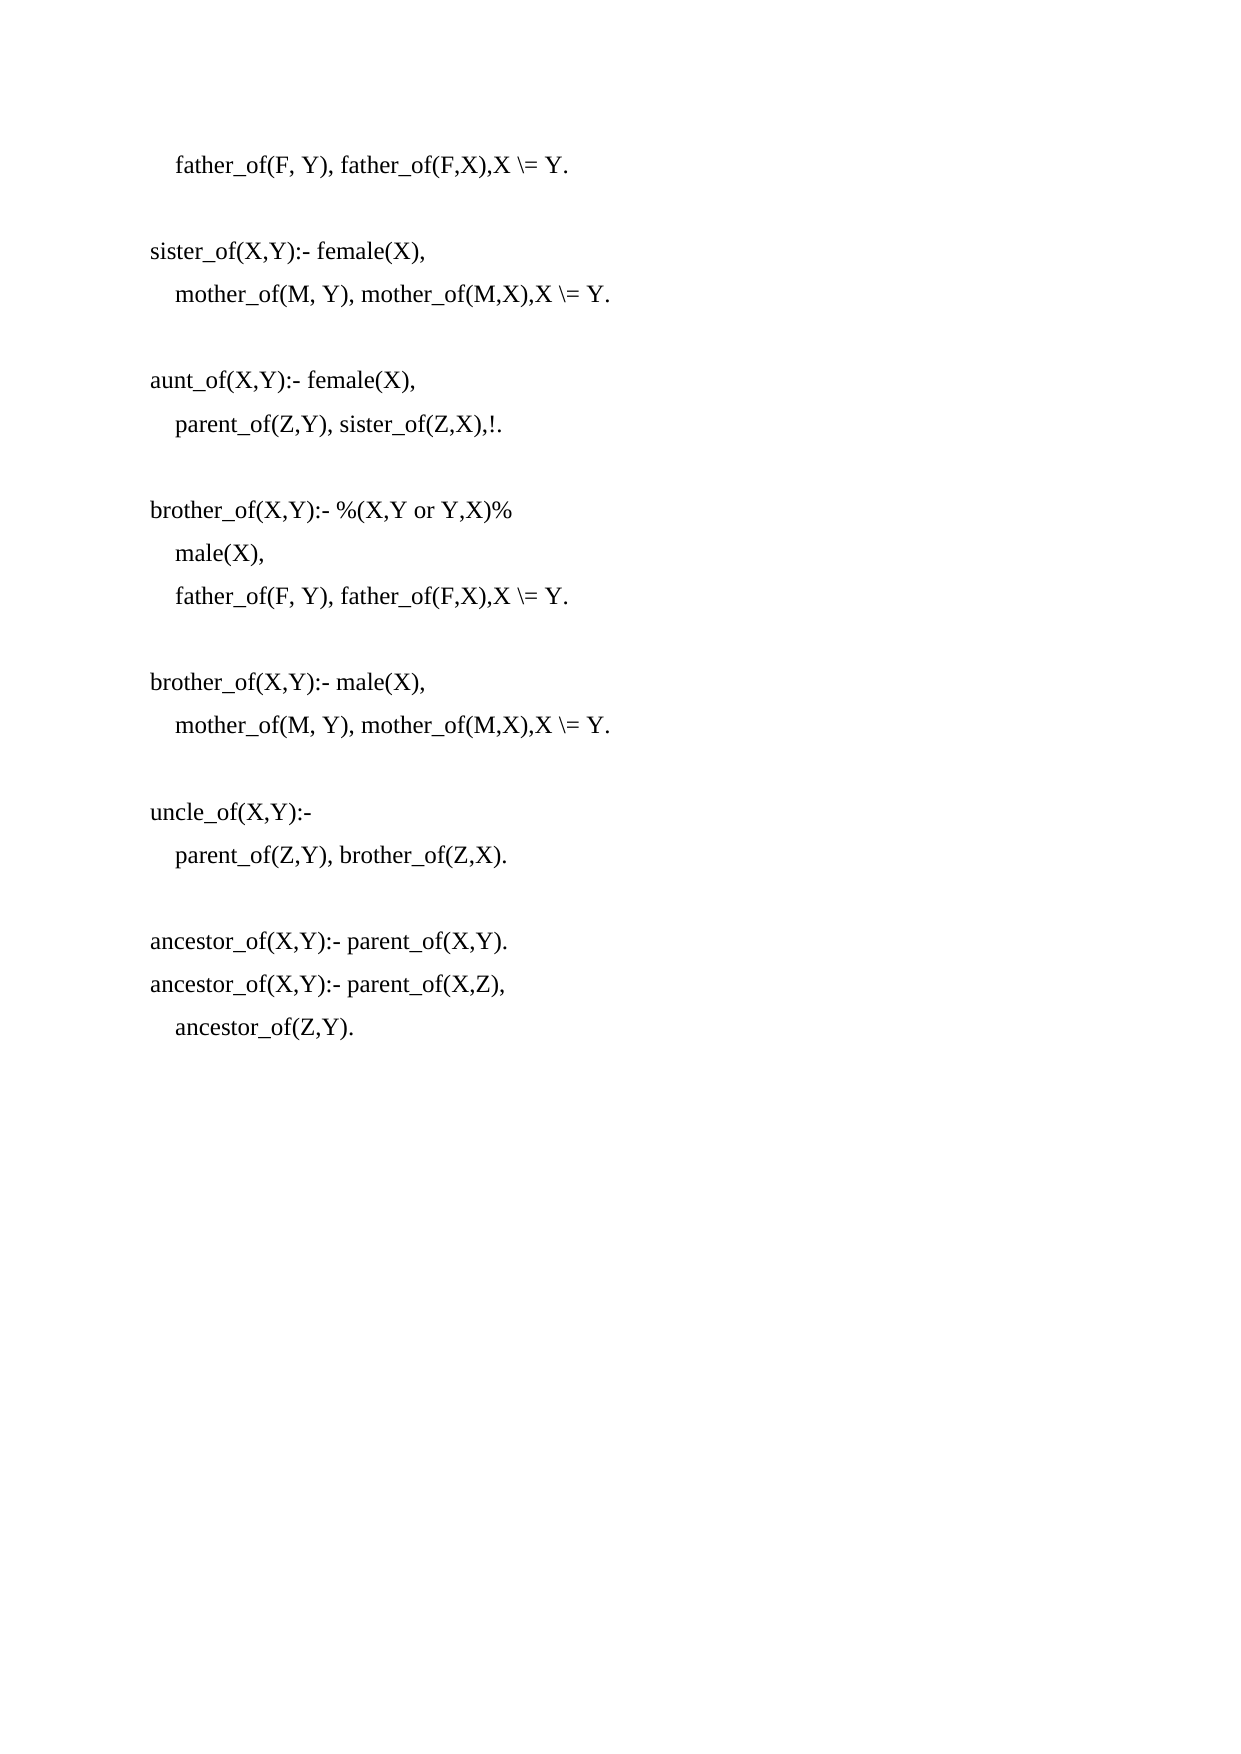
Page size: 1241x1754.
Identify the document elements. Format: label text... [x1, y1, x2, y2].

text brother_of(X,Y):- male(X), [150, 667, 1090, 696]
text male(X), [150, 538, 1090, 567]
text parent_of(Z,Y), brother_of(Z,X). [150, 840, 1090, 869]
text father_of(F, Y), father_of(F,X),X \= Y. [150, 150, 1090, 179]
text ancestor_of(X,Y):- parent_of(X,Y). [150, 926, 1090, 955]
text parent_of(Z,Y), sister_of(Z,X),!. [150, 409, 1090, 437]
text uncle_of(X,Y):- [150, 797, 1090, 826]
text aunt_of(X,Y):- female(X), [150, 366, 1090, 394]
text mother_of(M, Y), mother_of(M,X),X \= Y. [150, 711, 1090, 739]
text ancestor_of(Z,Y). [150, 1012, 1090, 1041]
text brother_of(X,Y):- %(X,Y or Y,X)% [150, 495, 1090, 524]
text father_of(F, Y), father_of(F,X),X \= Y. [150, 581, 1090, 610]
text ancestor_of(X,Y):- parent_of(X,Z), [150, 969, 1090, 998]
text mother_of(M, Y), mother_of(M,X),X \= Y. [150, 279, 1090, 308]
text sister_of(X,Y):- female(X), [150, 236, 1090, 265]
